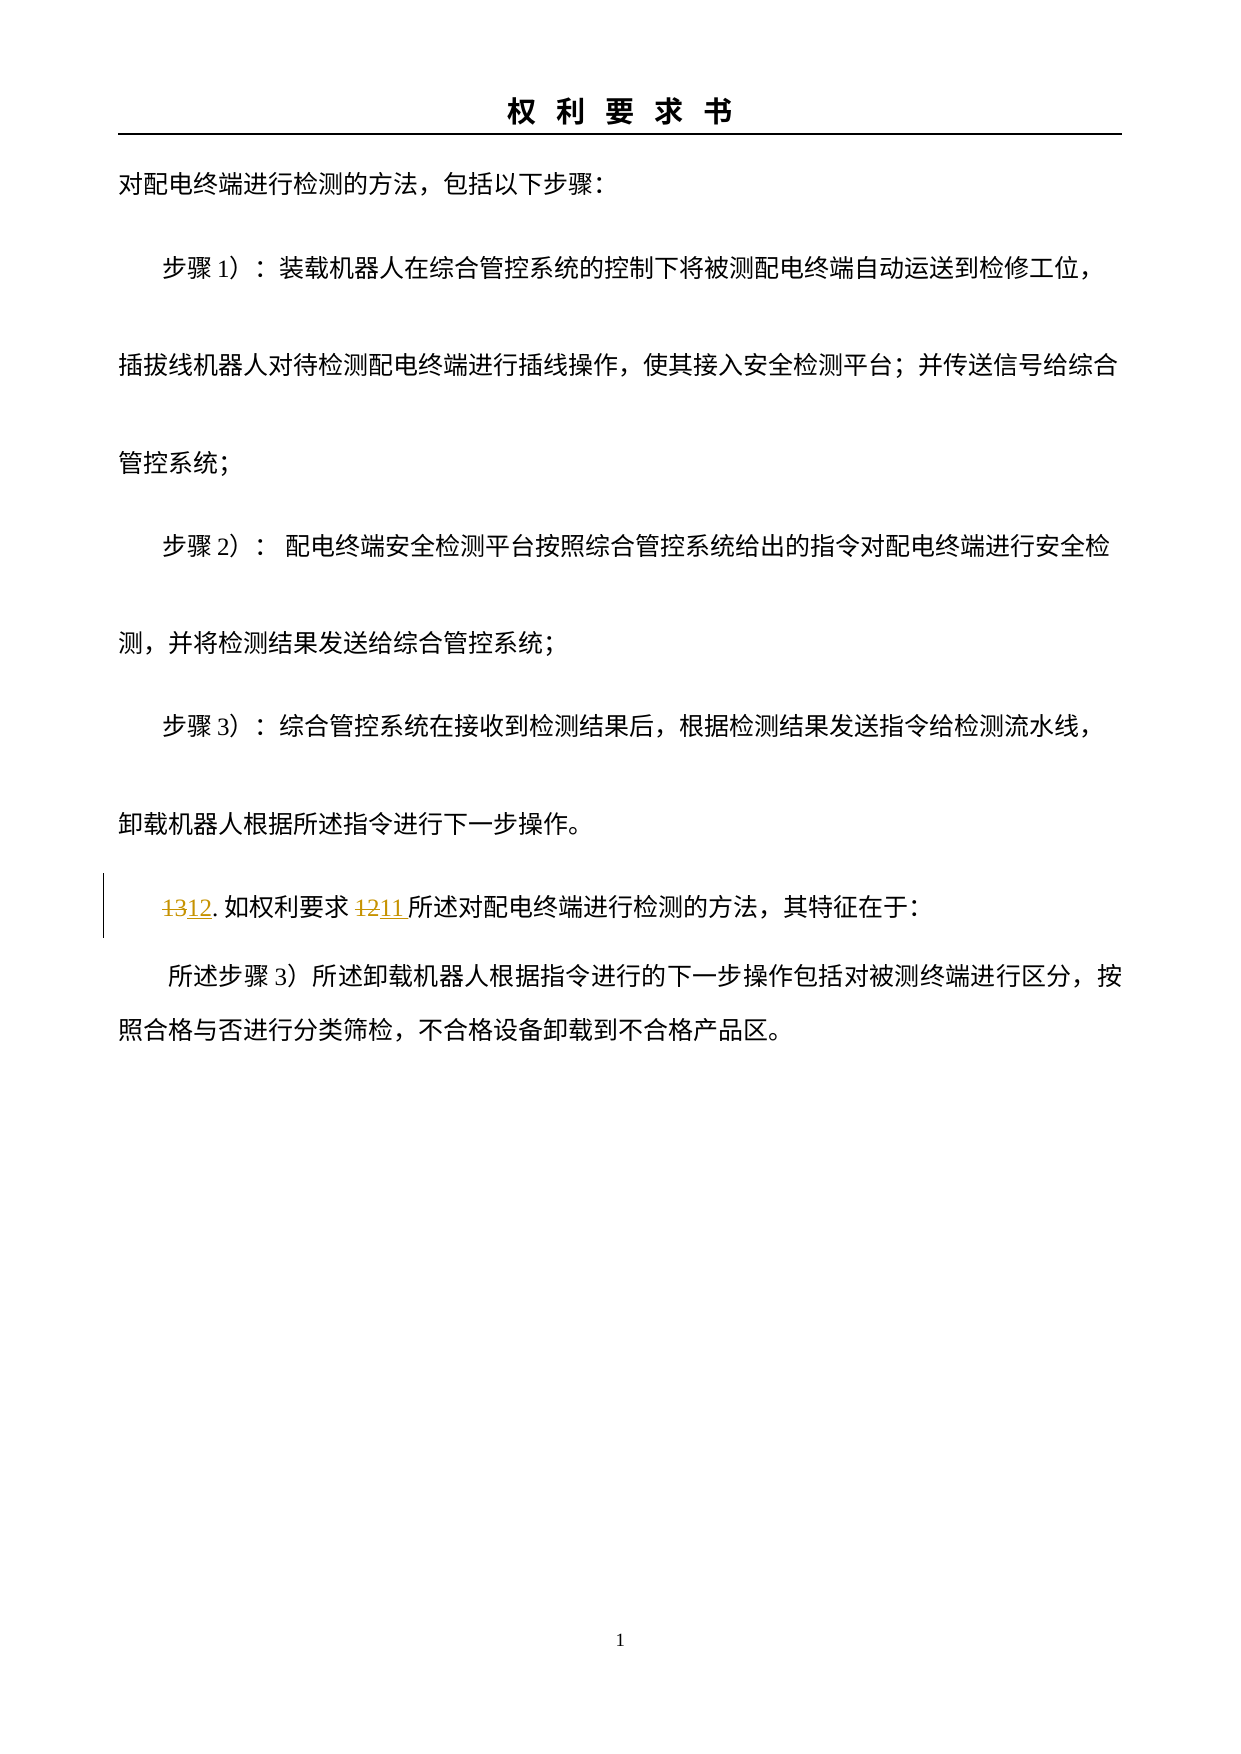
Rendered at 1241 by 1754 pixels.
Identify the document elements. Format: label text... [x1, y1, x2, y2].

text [118, 151, 1122, 216]
text 所述步骤3）所述卸载机器人根据指令进行的下一步操作包括对被测终端进行区分，按照合格与否进行分类筛检，不合格设备卸载到不合格产品区。 [118, 956, 1122, 1047]
text . 如权利要求所述对配电终端进行检测的方法，其特征在于： [118, 873, 1122, 938]
text 步骤2）： 配电终端安全检测平台按照综合管控系统给出的指令对配电终端进行安全检测，并将检测结果发送给综合管控系统； [118, 512, 1122, 674]
text 步骤1）：装载机器人在综合管控系统的控制下将被测配电终端自动运送到检修工位，插拔线机器人对待检测配电终端进行插线操作，使其接入安全检测平台；并传送信号给综合管控系统； [118, 234, 1122, 494]
text 步骤3）：综合管控系统在接收到检测结果后，根据检测结果发送指令给检测流水线，卸载机器人根据所述指令进行下一步操作。 [118, 692, 1122, 855]
